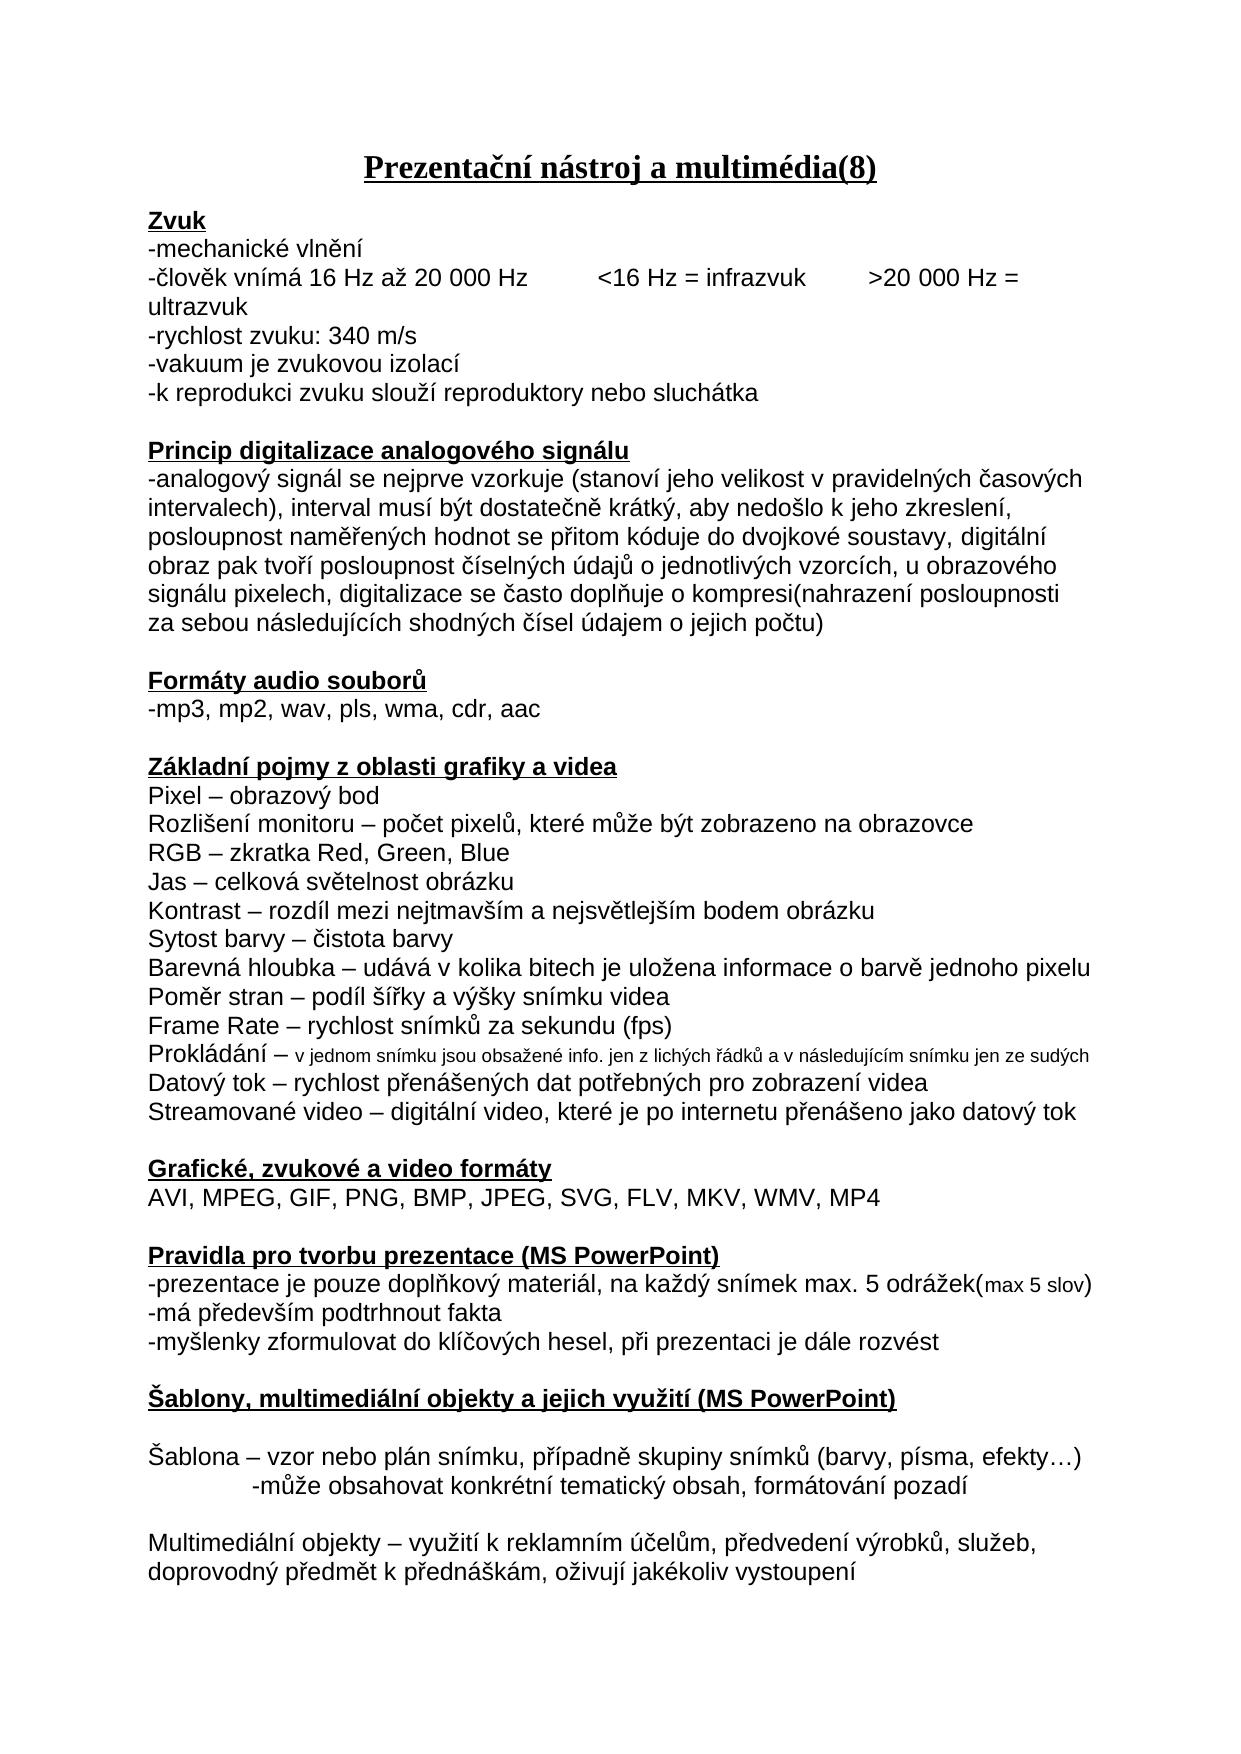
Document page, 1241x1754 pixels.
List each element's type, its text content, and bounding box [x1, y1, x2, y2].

text -mechanické vlnění [148, 234, 1093, 263]
text -prezentace je pouze doplňkový materiál, na každý snímek max. 5 odrážek(max 5 slov) [148, 1269, 1093, 1298]
text Pravidla pro tvorbu prezentace (MS PowerPoint) [148, 1241, 1093, 1269]
text RGB – zkratka Red, Green, Blue [148, 838, 1093, 867]
text Grafické, zvukové a video formáty [148, 1154, 1093, 1183]
text Kontrast – rozdíl mezi nejtmavším a nejsvětlejším bodem obrázku [148, 896, 1093, 924]
text -k reprodukci zvuku slouží reproduktory nebo sluchátka [148, 378, 1093, 407]
text Frame Rate – rychlost snímků za sekundu (fps) [148, 1011, 1093, 1039]
text -vakuum je zvukovou izolací [148, 349, 1093, 378]
text -myšlenky zformulovat do klíčových hesel, při prezentaci je dále rozvést [148, 1327, 1093, 1356]
text -může obsahovat konkrétní tematický obsah, formátování pozadí [148, 1471, 1093, 1499]
text Prezentační nástroj a multimédia(8) [148, 148, 1093, 186]
text Datový tok – rychlost přenášených dat potřebných pro zobrazení videa [148, 1068, 1093, 1097]
text -člověk vnímá 16 Hz až 20 000 Hz <16 Hz = infrazvuk >20 000 Hz = ultrazvuk [148, 263, 1093, 321]
text Zvuk [148, 206, 1093, 234]
text Pixel – obrazový bod [148, 781, 1093, 809]
text Poměr stran – podíl šířky a výšky snímku videa [148, 982, 1093, 1011]
text -rychlost zvuku: 340 m/s [148, 321, 1093, 349]
text Princip digitalizace analogového signálu [148, 436, 1093, 464]
text -mp3, mp2, wav, pls, wma, cdr, aac [148, 694, 1093, 723]
text Prokládání – v jednom snímku jsou obsažené info. jen z lichých řádků a v následujícím snímku jen ze sudých [148, 1039, 1093, 1068]
text Barevná hloubka – udává v kolika bitech je uložena informace o barvě jednoho pixelu [148, 953, 1093, 982]
text Jas – celková světelnost obrázku [148, 867, 1093, 896]
text AVI, MPEG, GIF, PNG, BMP, JPEG, SVG, FLV, MKV, WMV, MP4 [148, 1183, 1093, 1212]
text Šablony, multimediální objekty a jejich využití (MS PowerPoint) [148, 1384, 1093, 1413]
text Šablona – vzor nebo plán snímku, případně skupiny snímků (barvy, písma, efekty…) [148, 1442, 1093, 1471]
text Formáty audio souborů [148, 666, 1093, 694]
text Sytost barvy – čistota barvy [148, 924, 1093, 953]
text -má především podtrhnout fakta [148, 1298, 1093, 1327]
text Základní pojmy z oblasti grafiky a videa [148, 752, 1093, 781]
text Rozlišení monitoru – počet pixelů, které může být zobrazeno na obrazovce [148, 809, 1093, 838]
text Multimediální objekty – využití k reklamním účelům, předvedení výrobků, služeb, doprovodný předmět k přednáškám, oživují jakékoliv vystoupení [148, 1528, 1093, 1586]
text Streamované video – digitální video, které je po internetu přenášeno jako datový tok [148, 1097, 1093, 1126]
text -analogový signál se nejprve vzorkuje (stanoví jeho velikost v pravidelných časových intervalech), interval musí být dostatečně krátký, aby nedošlo k jeho zkreslení, posloupnost naměřených hodnot se přitom kóduje do dvojkové soustavy, digitální obraz pak tvoří posloupnost číselných údajů o jednotlivých vzorcích, u obrazového signálu pixelech, digitalizace se často doplňuje o kompresi(nahrazení posloupnosti za sebou následujících shodných čísel údajem o jejich počtu) [148, 464, 1093, 637]
